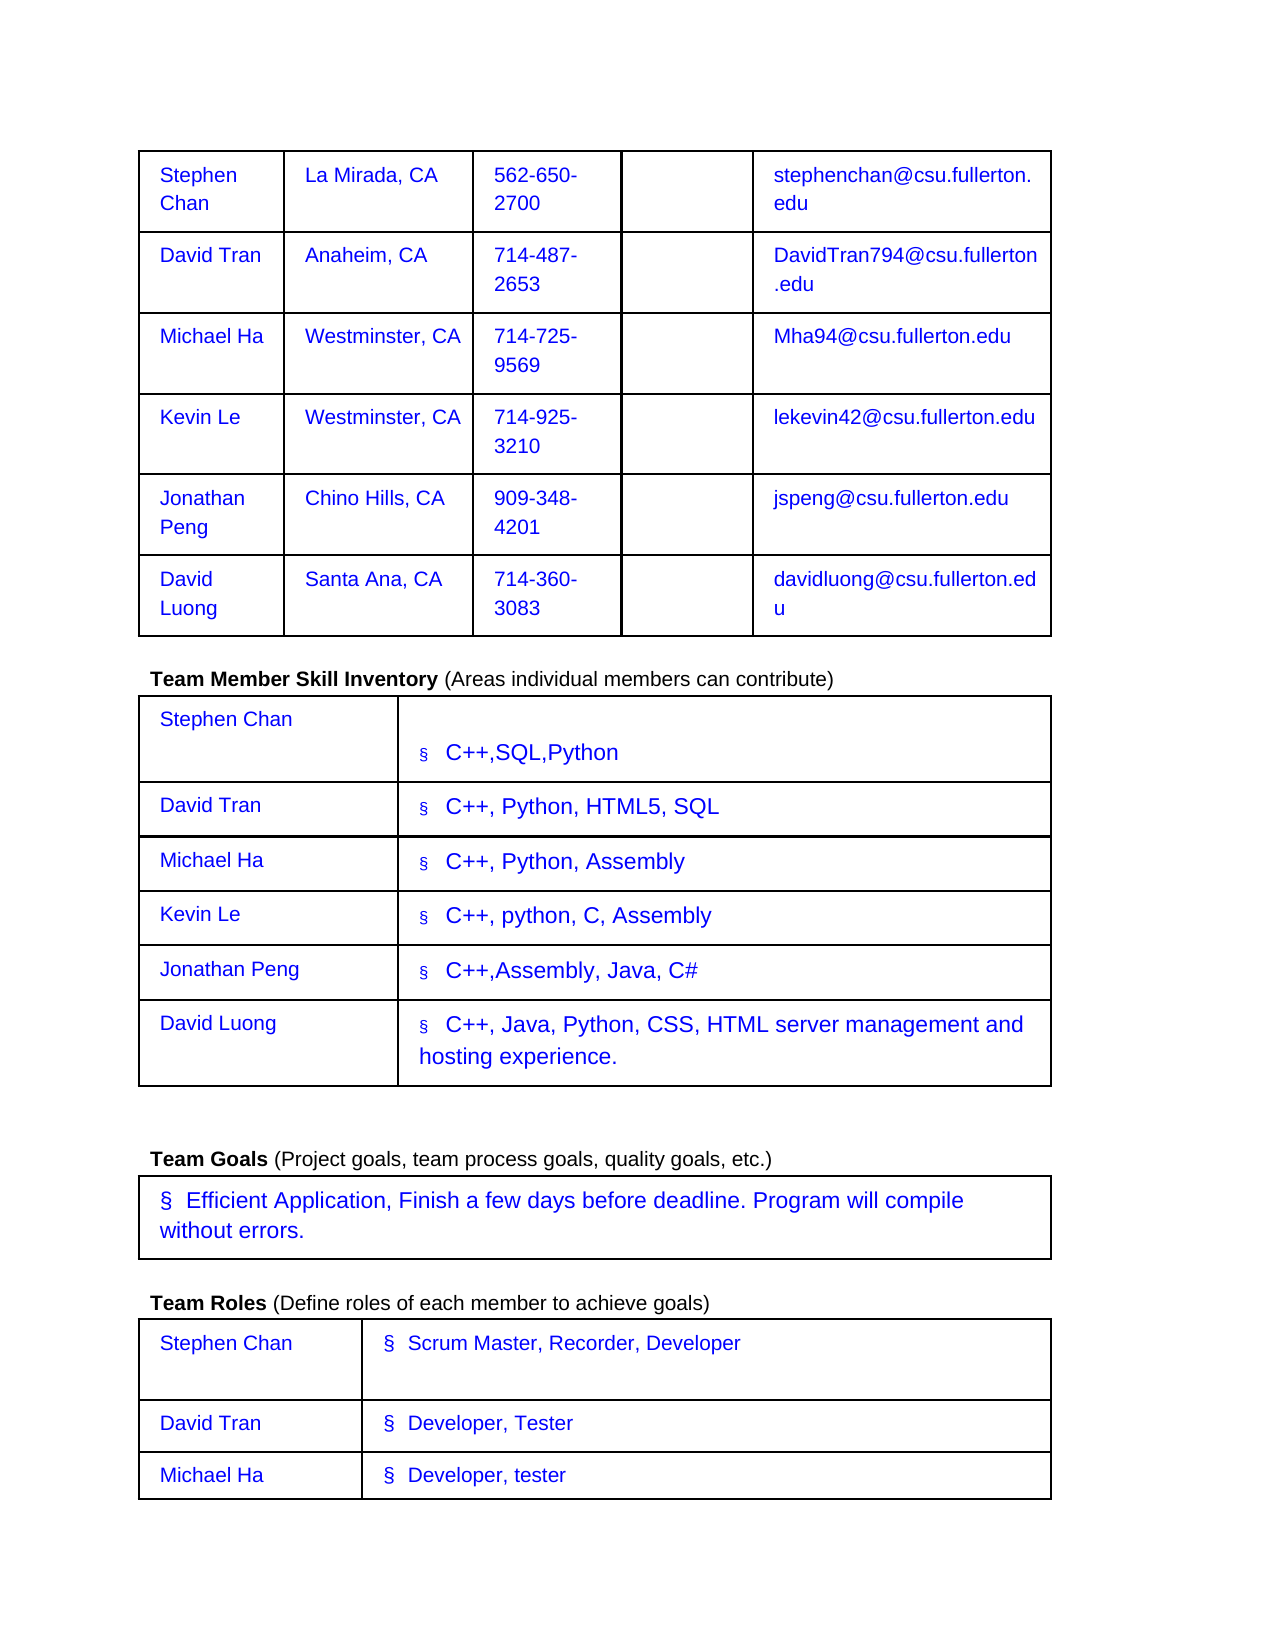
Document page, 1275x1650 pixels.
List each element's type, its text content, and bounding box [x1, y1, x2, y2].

table_cell 909-348-4201 [474, 475, 620, 554]
table_cell § C++, Python, Assembly [399, 838, 1050, 890]
table_cell David Luong [140, 1001, 397, 1085]
table_cell David Luong [140, 556, 283, 635]
table_cell [623, 314, 752, 392]
table_cell Westminster, CA [285, 395, 472, 473]
table_cell Kevin Le [140, 892, 397, 944]
table_cell [623, 475, 752, 554]
table_cell Jonathan Peng [140, 946, 397, 999]
table_cell 714-360-3083 [474, 556, 620, 635]
table_cell Michael Ha [140, 314, 283, 392]
text Team Member Skill Inventory (Areas individual members can contribute) [150, 667, 1125, 691]
table_cell § C++, python, C, Assembly [399, 892, 1050, 944]
table_cell Kevin Le [140, 395, 283, 473]
table_cell 714-487-2653 [474, 233, 620, 312]
table_cell La Mirada, CA [285, 152, 472, 231]
table_cell Michael Ha [140, 838, 397, 890]
table_cell § C++, Python, HTML5, SQL [399, 783, 1050, 835]
table_cell [623, 233, 752, 312]
table_cell Mha94@csu.fullerton.edu [754, 314, 1050, 392]
table_cell § C++,Assembly, Java, C# [399, 946, 1050, 999]
table_cell David Tran [140, 233, 283, 312]
table_cell lekevin42@csu.fullerton.edu [754, 395, 1050, 473]
table_cell Jonathan Peng [140, 475, 283, 554]
table_cell jspeng@csu.fullerton.edu [754, 475, 1050, 554]
table_cell Stephen Chan [140, 152, 283, 231]
table_header Stephen Chan [140, 697, 397, 781]
table_cell David Tran [140, 783, 397, 835]
table_cell Chino Hills, CA [285, 475, 472, 554]
text Team Roles (Define roles of each member to achieve goals) [150, 1290, 1125, 1314]
table_cell Anaheim, CA [285, 233, 472, 312]
table_header § Scrum Master, Recorder, Developer [363, 1320, 1050, 1398]
table_cell [623, 556, 752, 635]
table_cell DavidTran794@csu.fullerton.edu [754, 233, 1050, 312]
table_cell stephenchan@csu.fullerton.edu [754, 152, 1050, 231]
table_cell David Tran [140, 1401, 361, 1451]
table_cell § Developer, Tester [363, 1401, 1050, 1451]
table_cell [623, 152, 752, 231]
table_cell Michael Ha [140, 1453, 361, 1497]
text Team Goals (Project goals, team process goals, quality goals, etc.) [150, 1147, 1125, 1171]
table_cell Westminster, CA [285, 314, 472, 392]
table_cell davidluong@csu.fullerton.edu [754, 556, 1050, 635]
table_cell 714-925-3210 [474, 395, 620, 473]
table_cell § Developer, tester [363, 1453, 1050, 1497]
table_cell Santa Ana, CA [285, 556, 472, 635]
table_cell § C++, Java, Python, CSS, HTML server management and hosting experience. [399, 1001, 1050, 1085]
table_cell [623, 395, 752, 473]
table_header § Efficient Application, Finish a few days before deadline. Program will compile without errors. [140, 1177, 1050, 1258]
table_header Stephen Chan [140, 1320, 361, 1398]
table_cell 714-725-9569 [474, 314, 620, 392]
table_cell 562-650-2700 [474, 152, 620, 231]
table_header § C++,SQL,Python [399, 697, 1050, 781]
